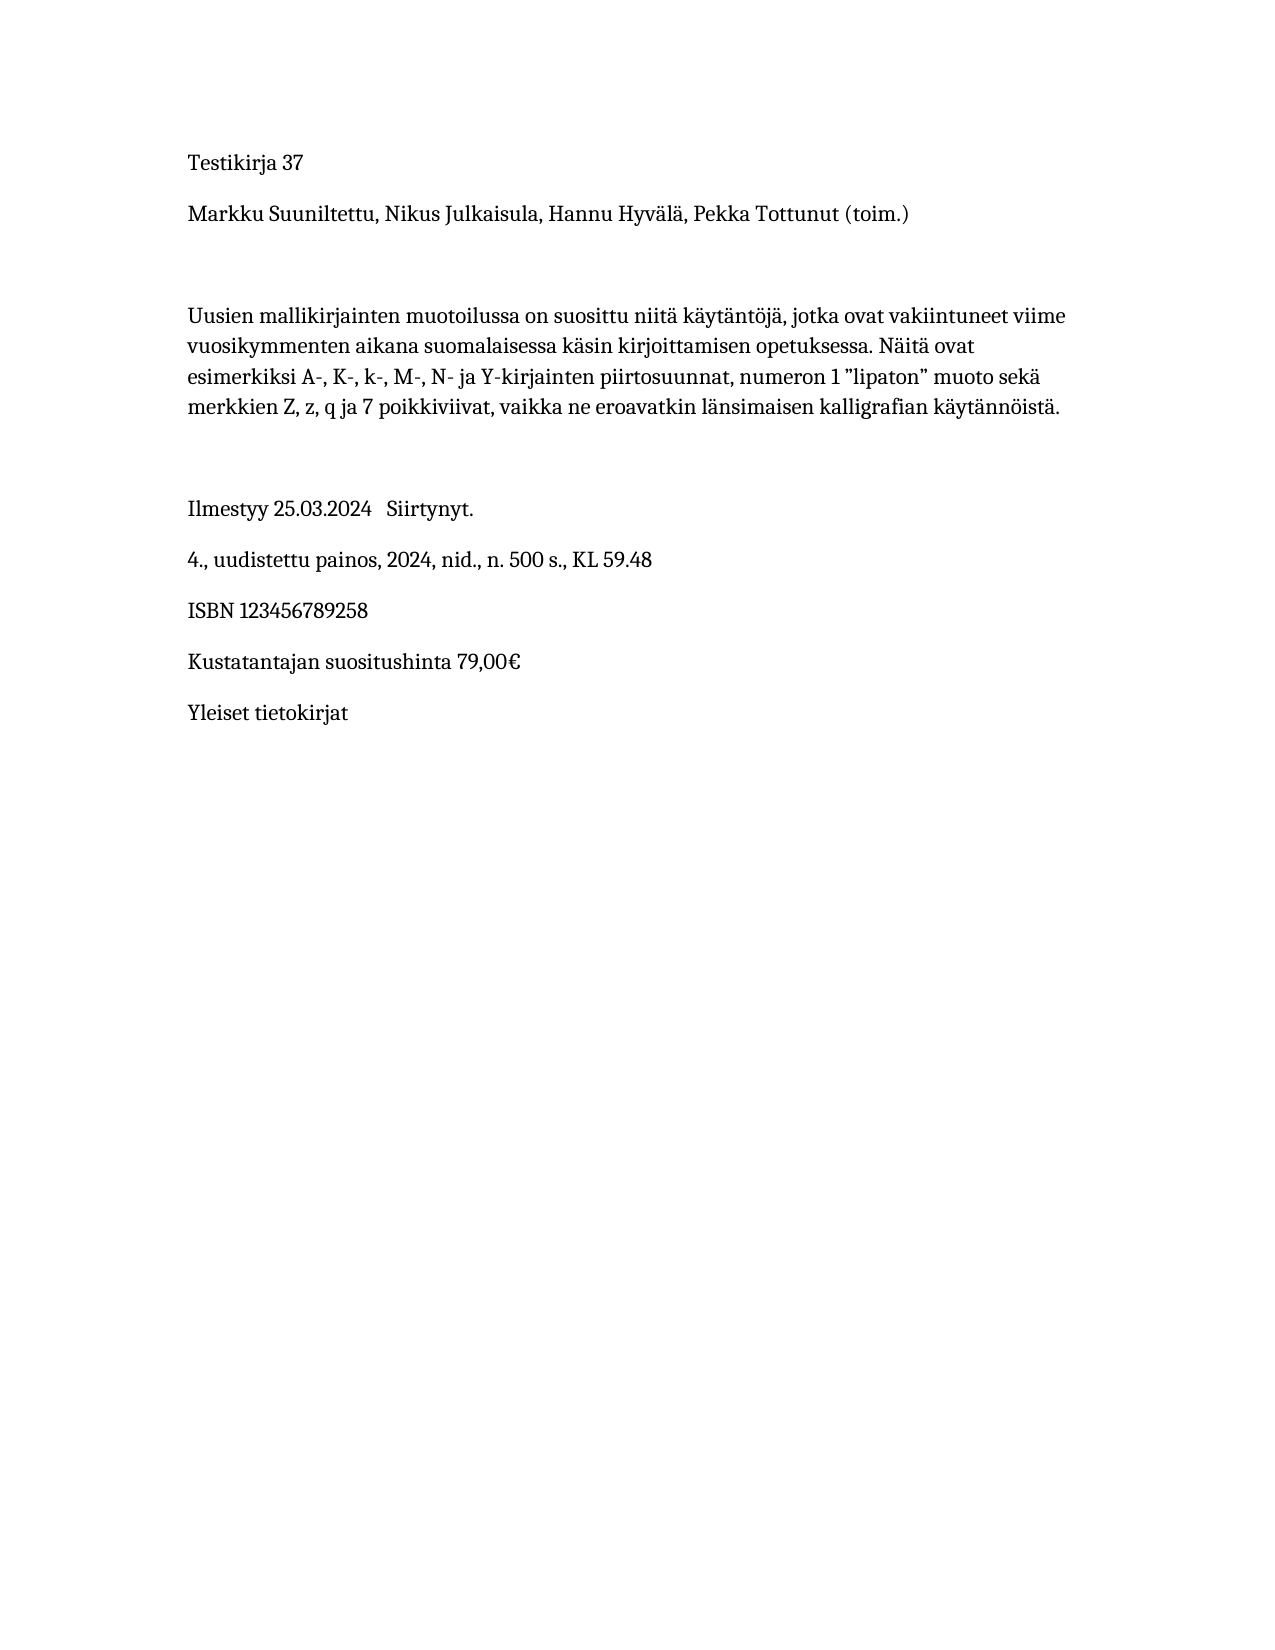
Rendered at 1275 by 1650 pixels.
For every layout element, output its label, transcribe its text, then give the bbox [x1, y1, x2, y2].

text Uusien mallikirjainten muotoilussa on suosittu niitä käytäntöjä, jotka ovat vakiintuneet viime vuosikymmenten aikana suomalaisessa käsin kirjoittamisen opetuksessa. Näitä ovat esimerkiksi A-, K-, k-, M-, N- ja Y-kirjainten piirtosuunnat, numeron 1 ”lipaton” muoto sekä merkkien Z, z, q ja 7 poikkiviivat, vaikka ne eroavatkin länsimaisen kalligrafian käytännöistä. [187, 303, 1087, 420]
text Yleiset tietokirjat [187, 700, 1087, 726]
text Ilmestyy 25.03.2024 Siirtynyt. [187, 496, 1087, 522]
text Markku Suuniltettu, Nikus Julkaisula, Hannu Hyvälä, Pekka Tottunut (toim.) [187, 201, 1087, 227]
text Kustatantajan suositushinta 79,00€ [187, 649, 1087, 675]
text 4., uudistettu painos, 2024, nid., n. 500 s., KL 59.48 [187, 547, 1087, 573]
text Testikirja 37 [187, 150, 1087, 176]
text ISBN 123456789258 [187, 598, 1087, 624]
